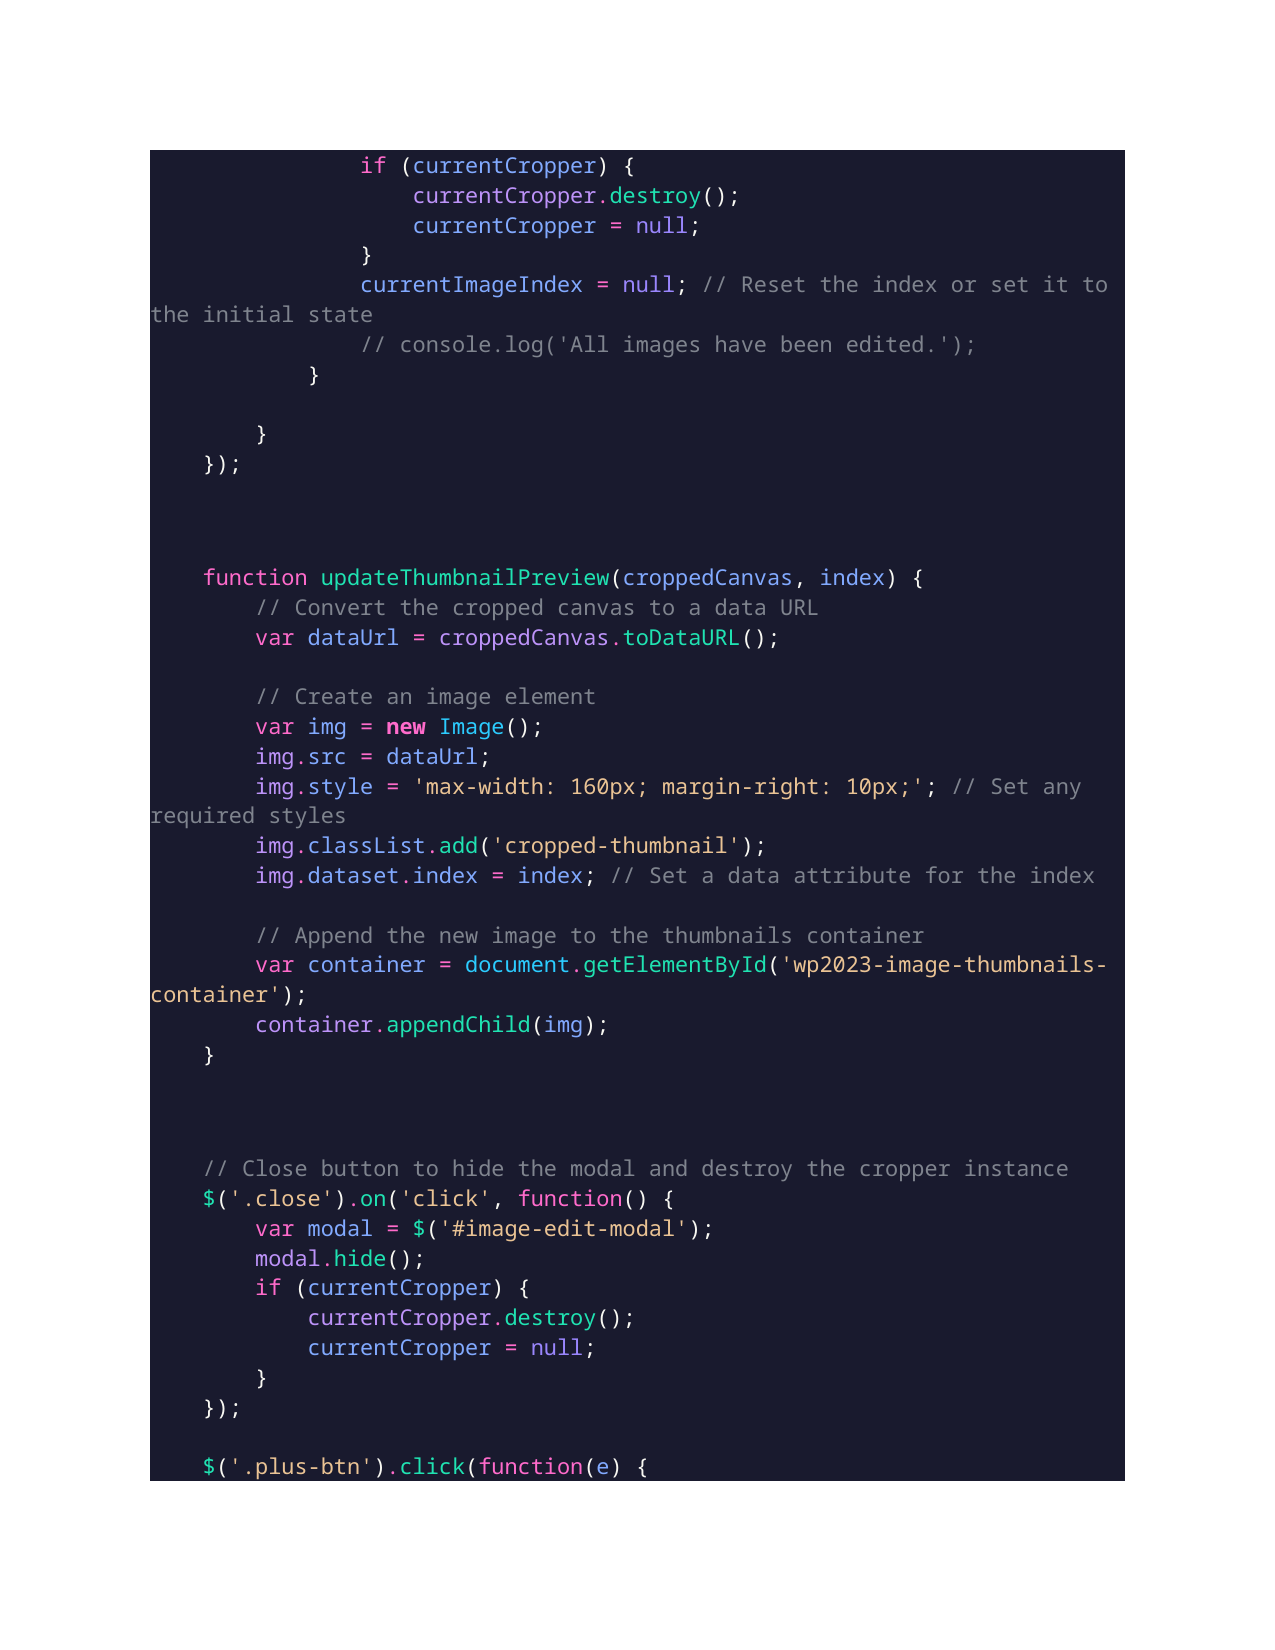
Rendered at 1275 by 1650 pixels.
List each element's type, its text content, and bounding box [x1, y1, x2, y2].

text } [150, 358, 1125, 388]
text currentImageIndex = null; // Reset the index or set it to the initial state [150, 269, 1125, 329]
text }); [150, 448, 1125, 478]
text // Create an image element [150, 681, 1125, 711]
text var img = new Image(); [150, 711, 1125, 741]
text // Convert the cropped canvas to a data URL [150, 592, 1125, 622]
text // Append the new image to the thumbnails container [150, 920, 1125, 949]
text img.src = dataUrl; [150, 741, 1125, 771]
text img.dataset.index = index; // Set a data attribute for the index [150, 860, 1125, 890]
text img.style = 'max-width: 160px; margin-right: 10px;'; // Set any required styles [150, 771, 1125, 830]
text var dataUrl = croppedCanvas.toDataURL(); [150, 622, 1125, 652]
text } [150, 1362, 1125, 1391]
text } [150, 1039, 1125, 1069]
text $('.close').on('click', function() { [150, 1183, 1125, 1213]
text } [150, 418, 1125, 448]
text if (currentCropper) { [150, 150, 1125, 180]
text currentCropper.destroy(); [150, 1302, 1125, 1332]
text }); [150, 1391, 1125, 1421]
text function updateThumbnailPreview(croppedCanvas, index) { [150, 562, 1125, 592]
text // console.log('All images have been edited.'); [150, 329, 1125, 358]
text modal.hide(); [150, 1242, 1125, 1272]
text var modal = $('#image-edit-modal'); [150, 1213, 1125, 1242]
text // Close button to hide the modal and destroy the cropper instance [150, 1153, 1125, 1183]
text $('.plus-btn').click(function(e) { [150, 1451, 1125, 1481]
text img.classList.add('cropped-thumbnail'); [150, 830, 1125, 860]
text } [150, 239, 1125, 269]
text currentCropper.destroy(); [150, 180, 1125, 209]
text var container = document.getElementById('wp2023-image-thumbnails-container'); [150, 949, 1125, 1009]
text container.appendChild(img); [150, 1009, 1125, 1039]
text if (currentCropper) { [150, 1272, 1125, 1302]
text currentCropper = null; [150, 209, 1125, 239]
text currentCropper = null; [150, 1332, 1125, 1362]
